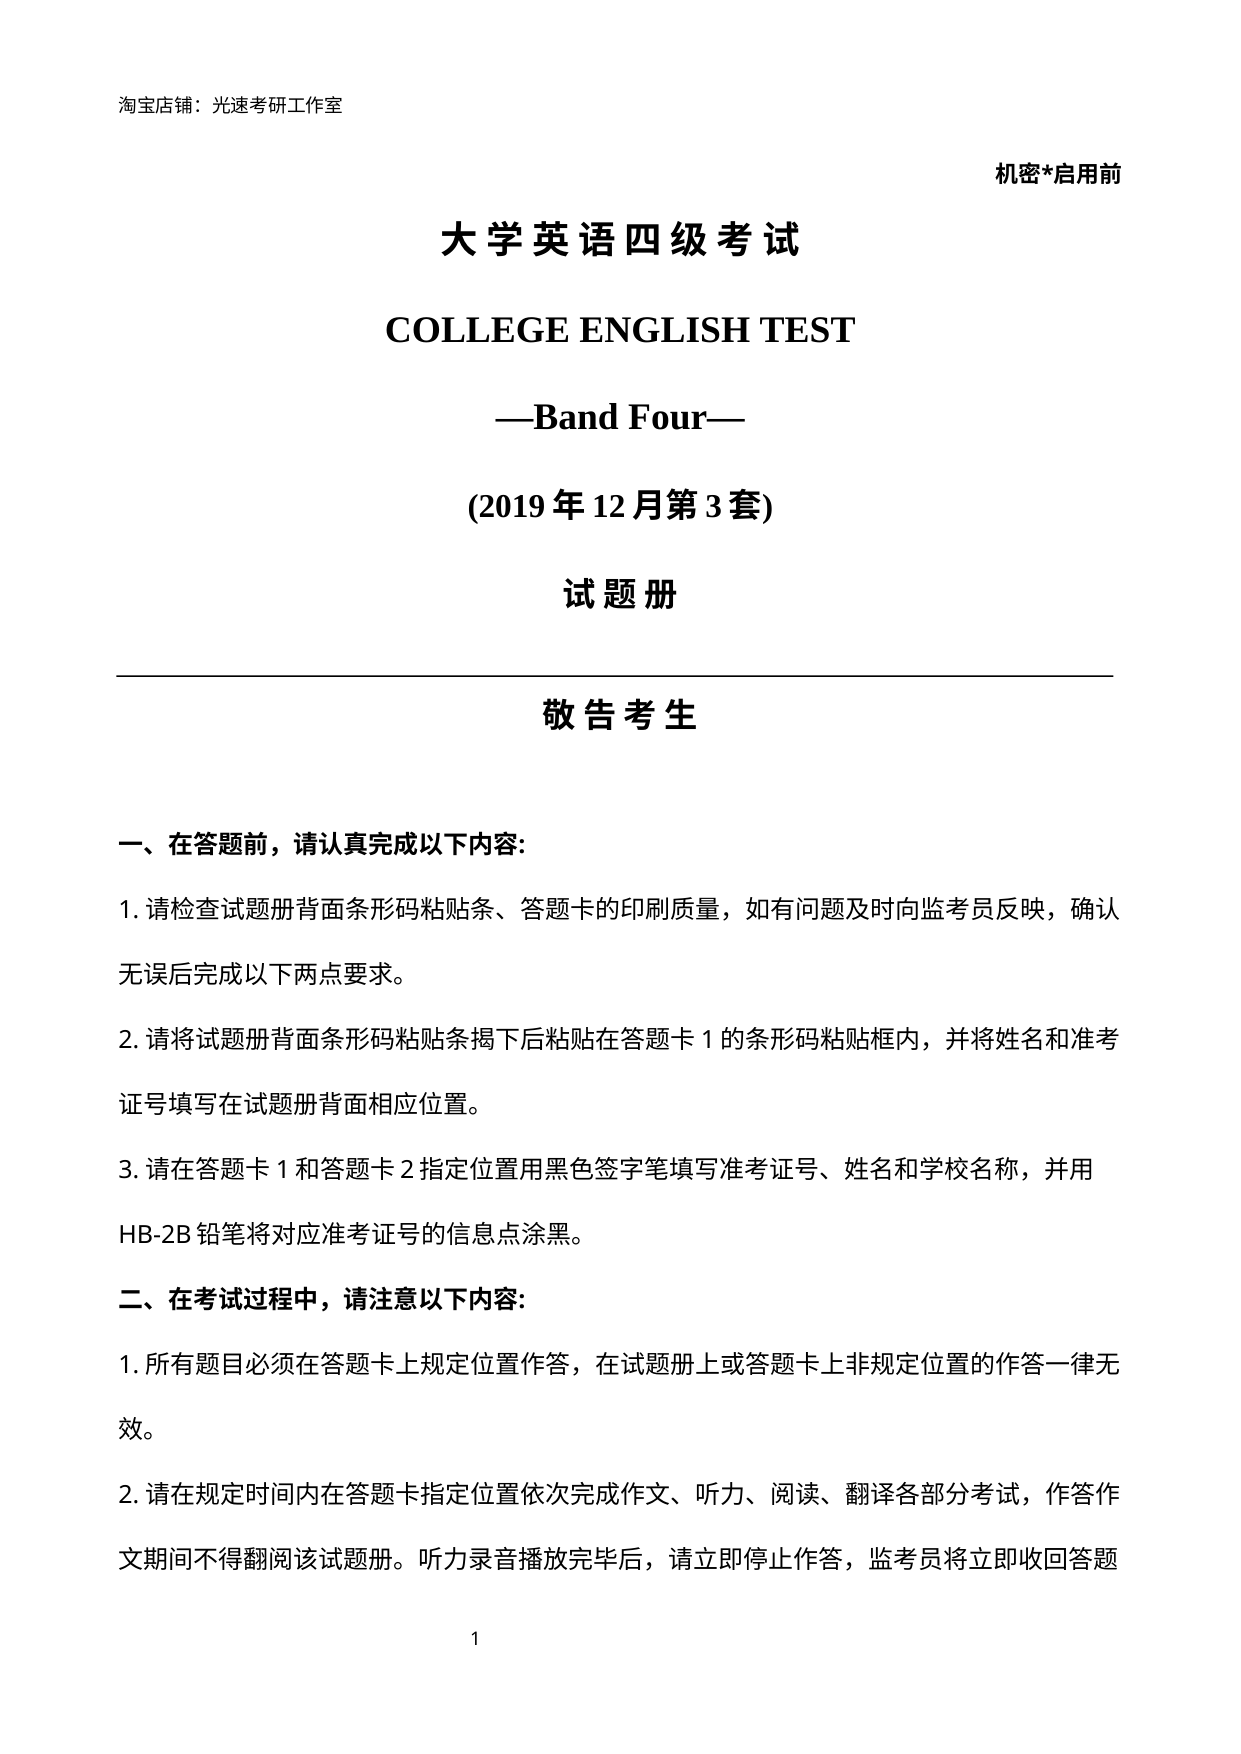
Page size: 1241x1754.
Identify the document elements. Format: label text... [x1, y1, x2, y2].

text 机密*启用前 [118, 140, 1122, 205]
text 3. 请在答题卡1和答题卡2指定位置用黑色签字笔填写准考证号、姓名和学校名称，并用HB-2B铅笔将对应准考证号的信息点涂黑。 [118, 1136, 1122, 1266]
text (2019年12月第3套) [118, 470, 1122, 535]
text 一、在答题前，请认真完成以下内容: [118, 811, 1122, 876]
text 1. 所有题目必须在答题卡上规定位置作答，在试题册上或答题卡上非规定位置的作答一律无效。 [118, 1331, 1122, 1461]
text 二、在考试过程中，请注意以下内容: [118, 1266, 1122, 1331]
text 大 学 英 语 四 级 考 试 [118, 205, 1122, 270]
text 试 题 册 [118, 559, 1122, 624]
text 1. 请检查试题册背面条形码粘贴条、答题卡的印刷质量，如有问题及时向监考员反映，确认无误后完成以下两点要求。 [118, 876, 1122, 1006]
text COLLEGE ENGLISH TEST [118, 297, 1122, 362]
text 敬 告 考 生 [118, 681, 1122, 746]
text —Band Four— [118, 383, 1122, 448]
text 2. 请将试题册背面条形码粘贴条揭下后粘贴在答题卡1的条形码粘贴框内，并将姓名和准考证号填写在试题册背面相应位置。 [118, 1006, 1122, 1136]
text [118, 1461, 1122, 1591]
